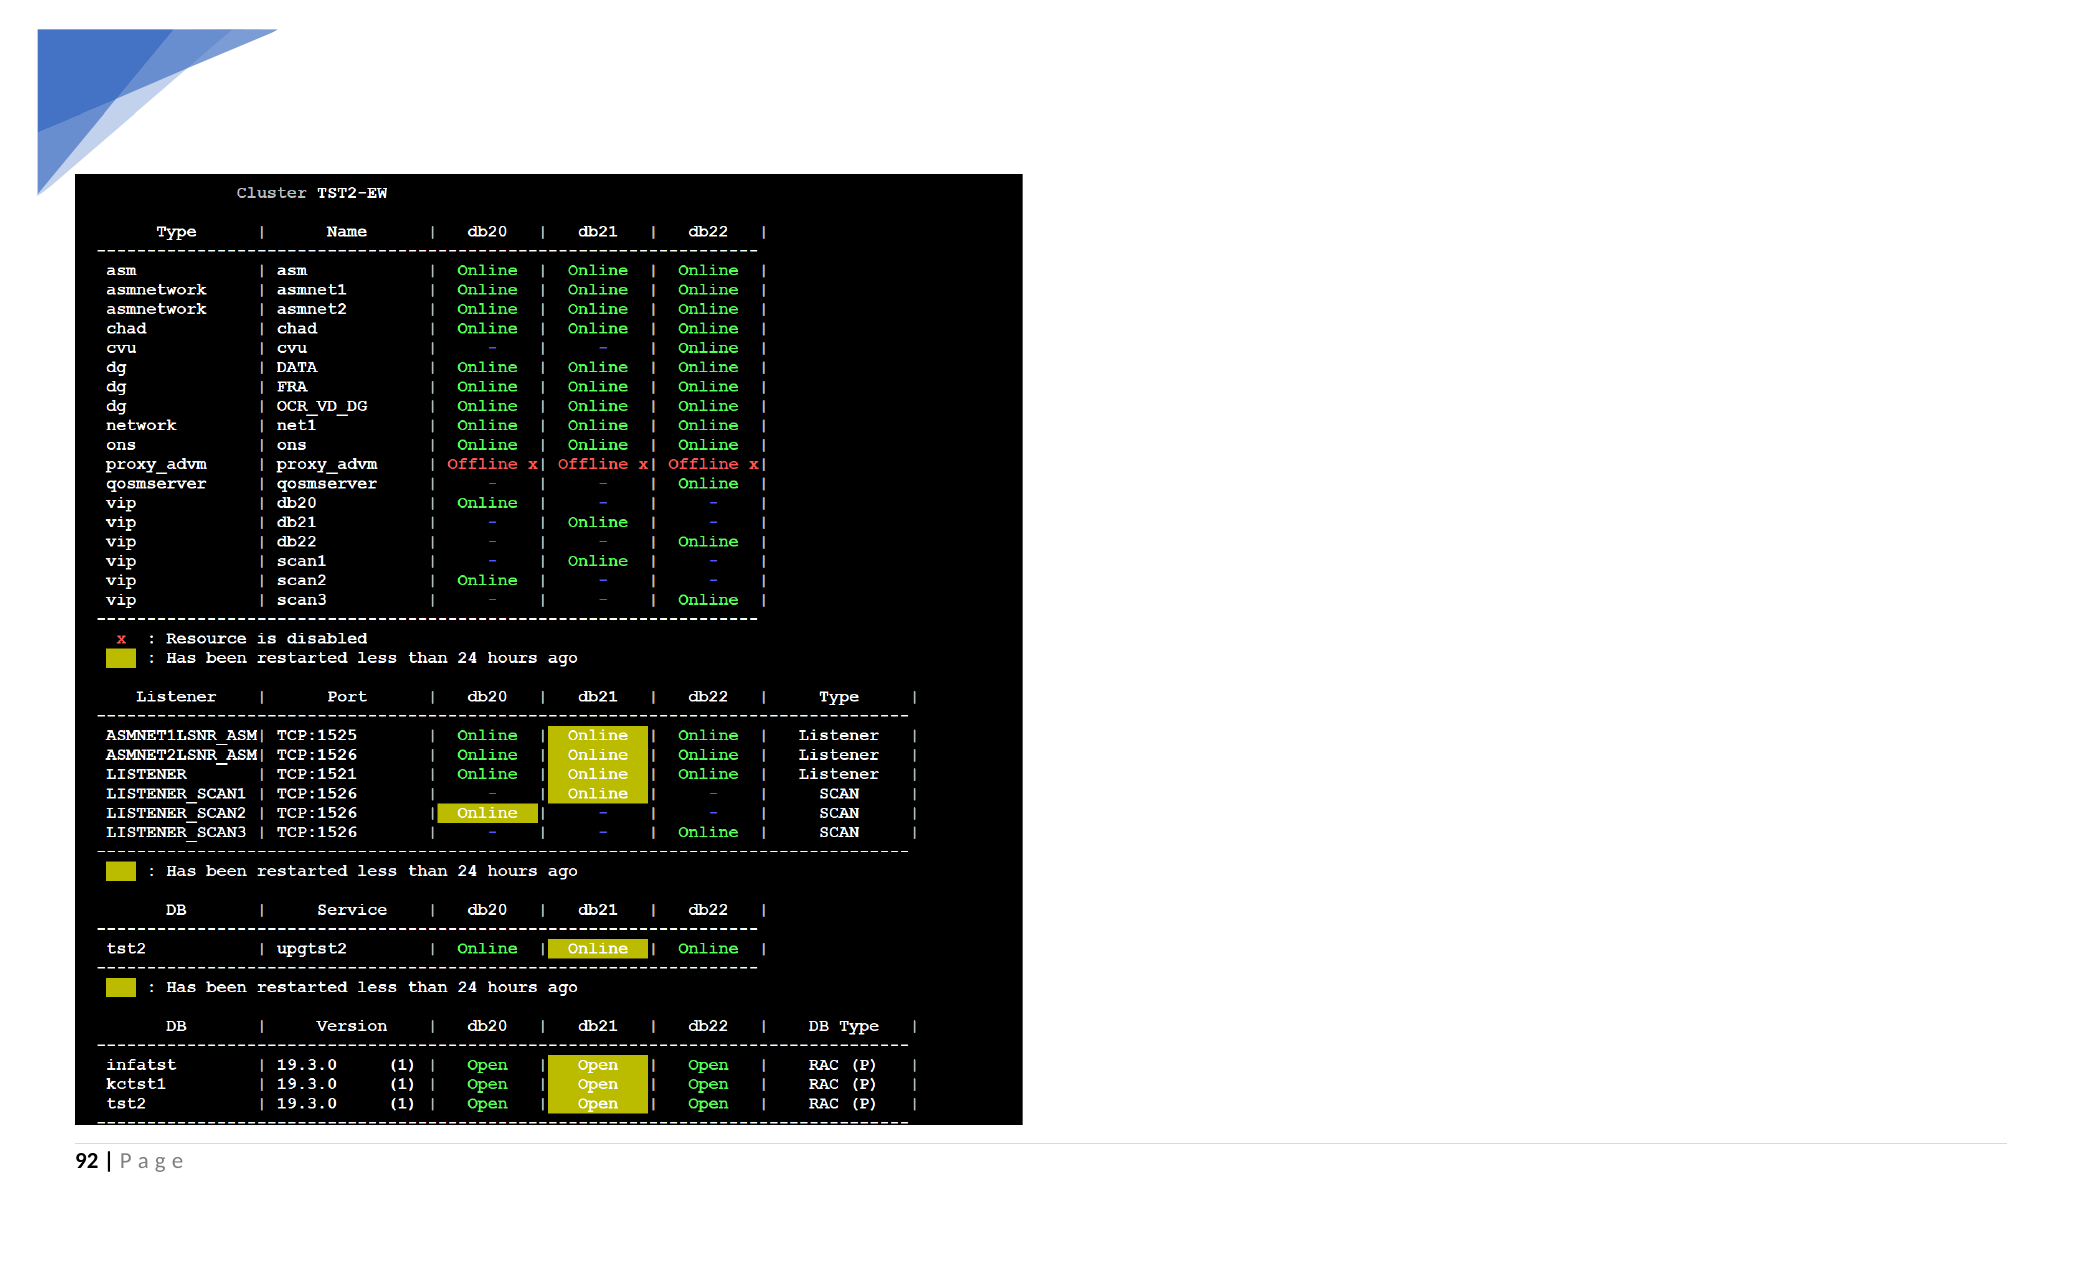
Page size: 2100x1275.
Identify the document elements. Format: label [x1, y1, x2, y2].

picture [37, 29, 1023, 1125]
